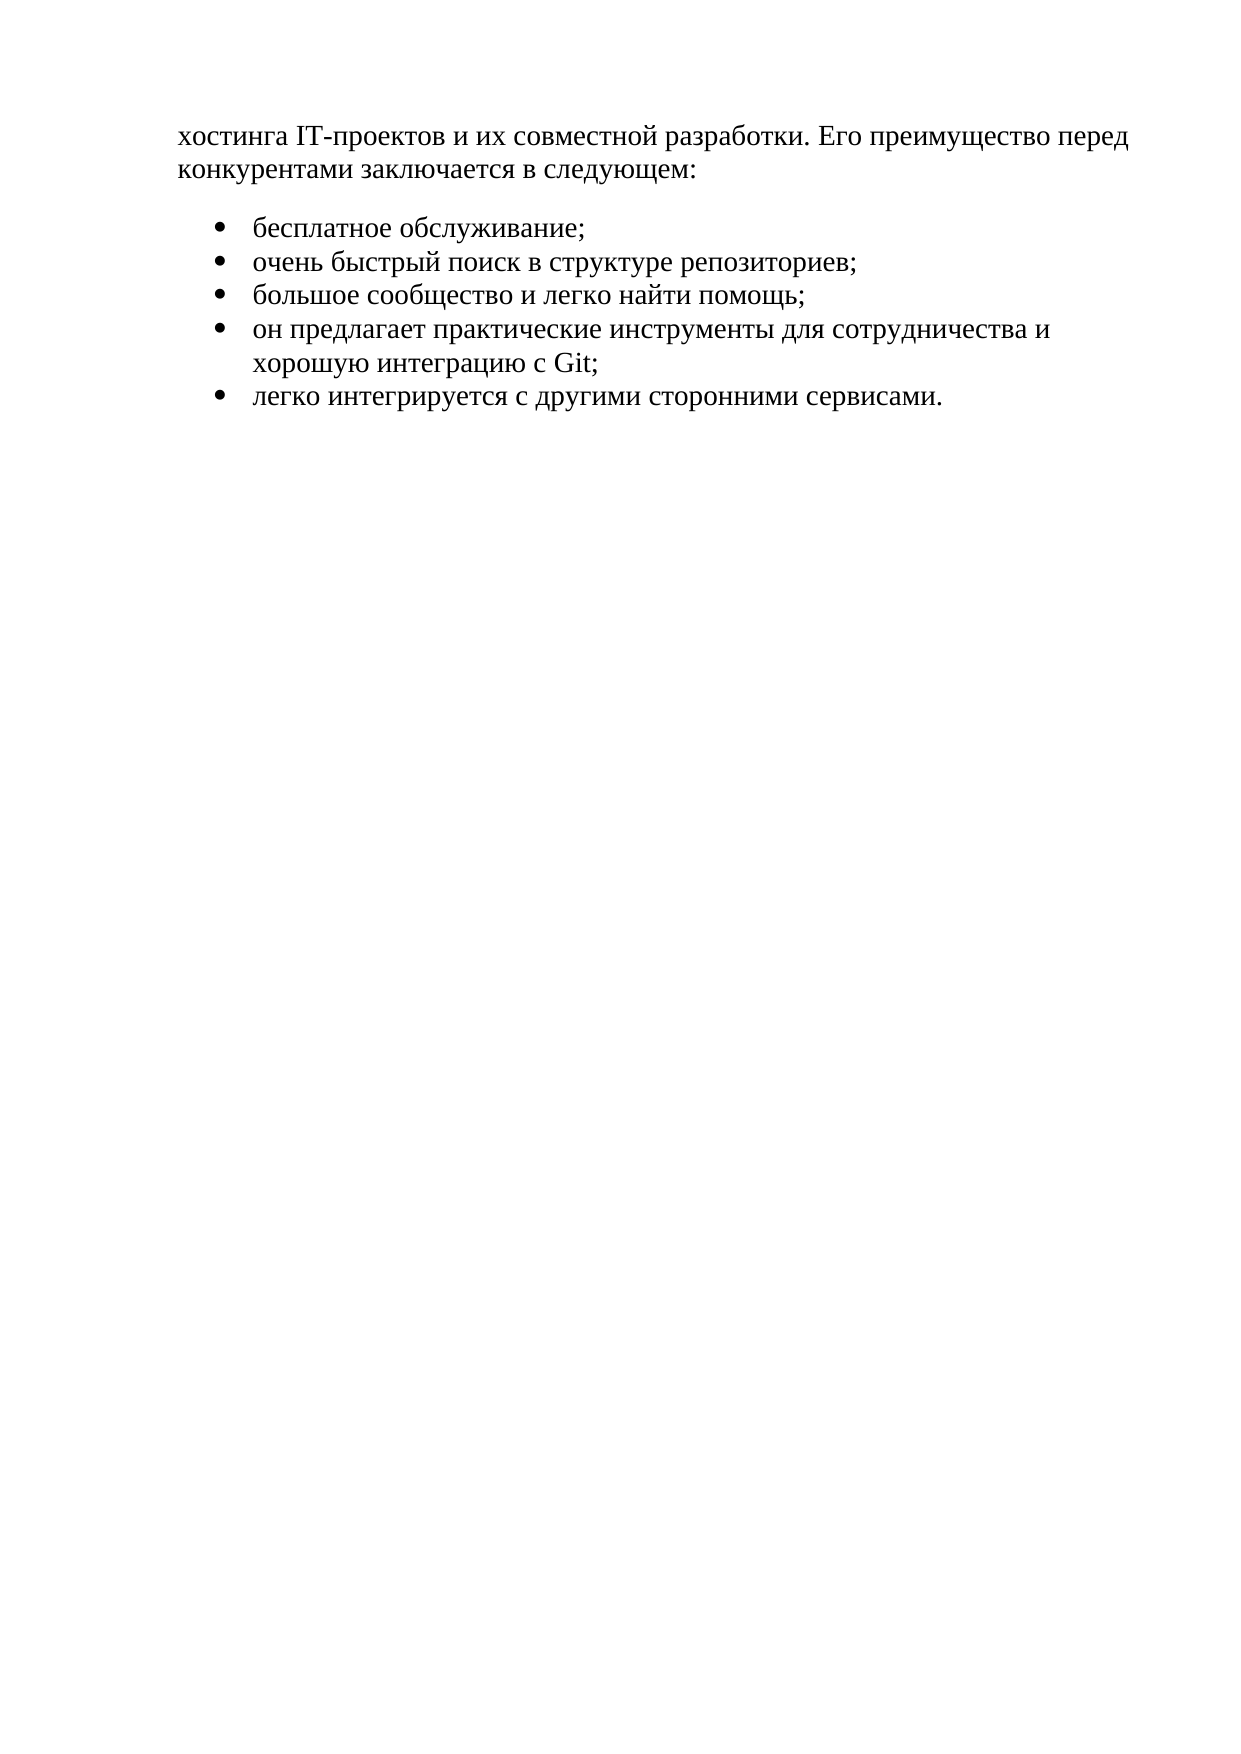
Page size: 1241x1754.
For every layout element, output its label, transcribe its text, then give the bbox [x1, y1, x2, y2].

list большое сообщество и легко найти помощь; [215, 277, 1152, 311]
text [177, 118, 1152, 185]
list очень быстрый поиск в структуре репозиториев; [215, 244, 1152, 277]
list бесплатное обслуживание; [215, 210, 1152, 244]
list легко интегрируется с другими сторонними сервисами. [215, 378, 1152, 412]
list он предлагает практические инструменты для сотрудничества и хорошую интеграцию с Git; [215, 311, 1152, 378]
